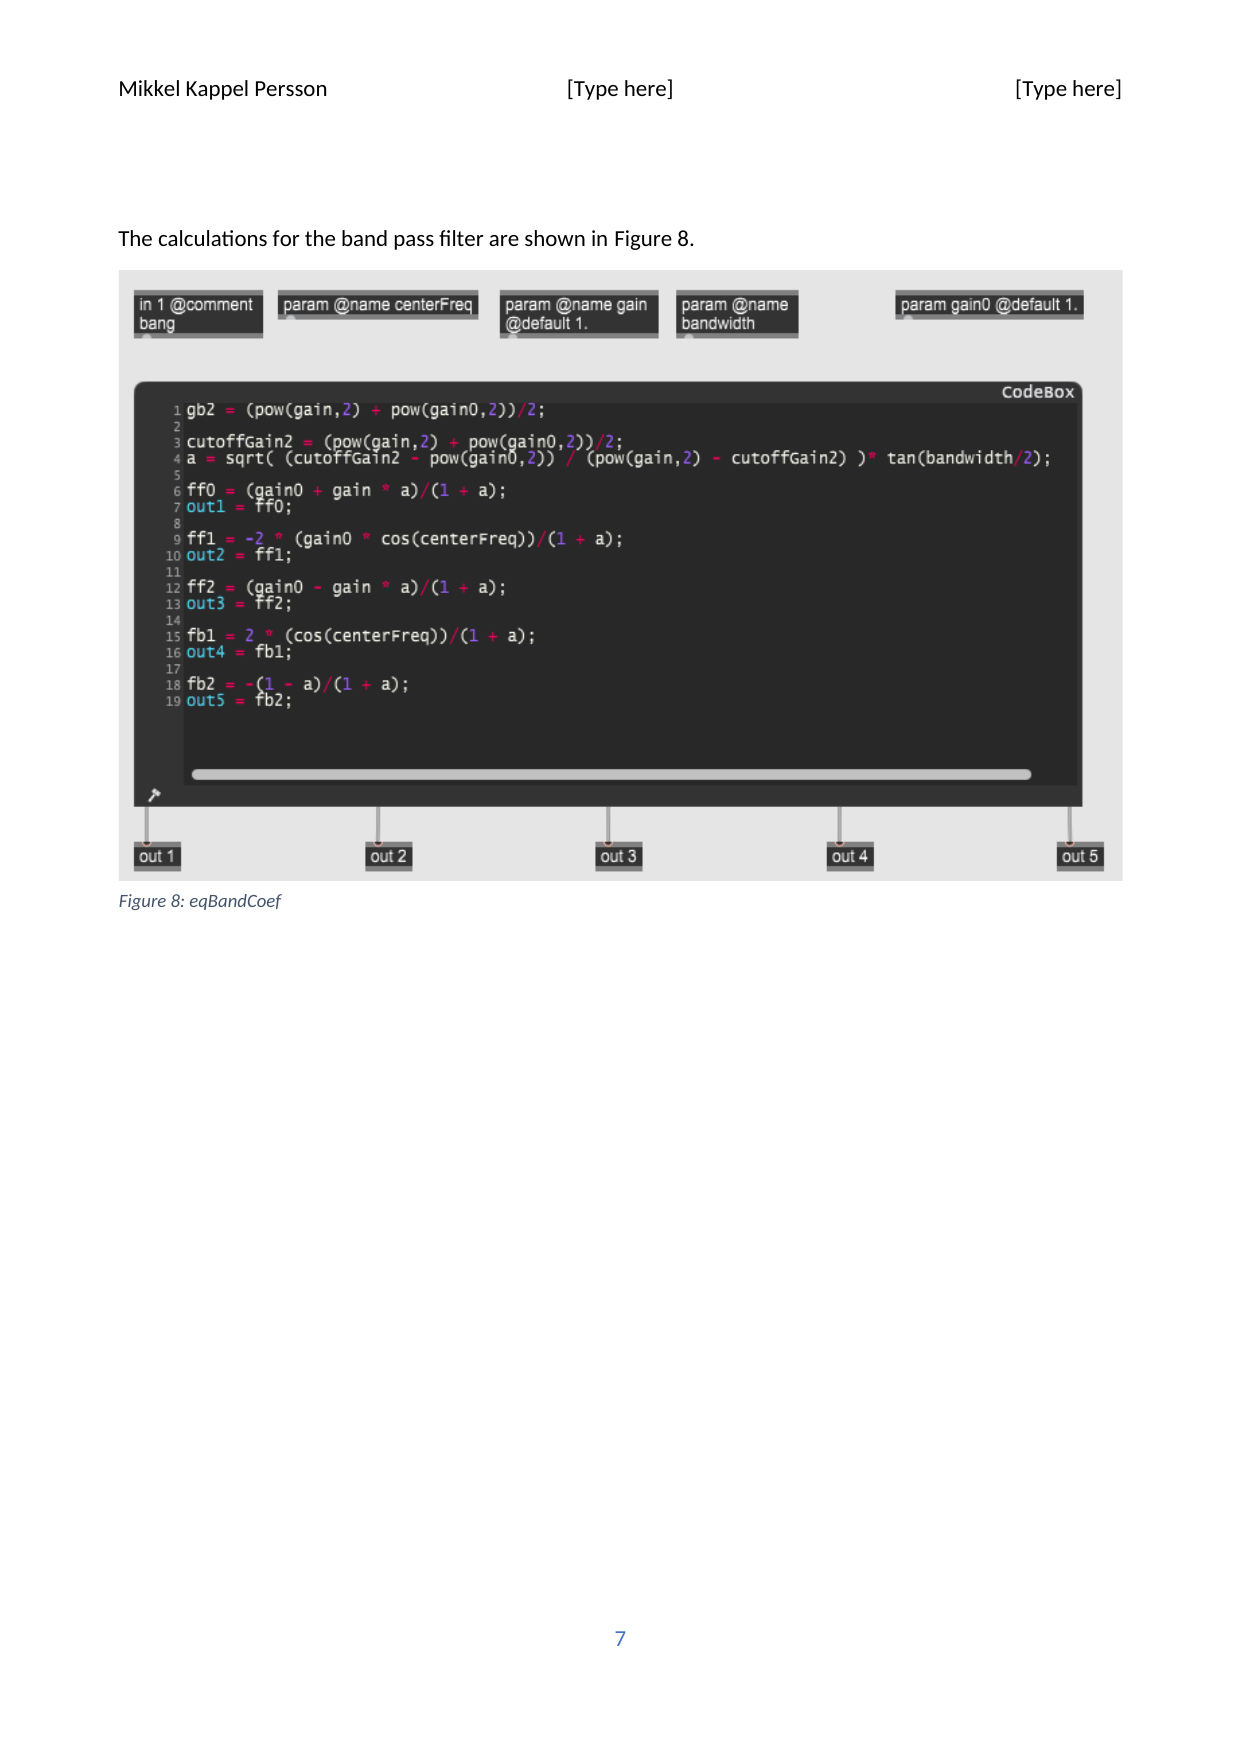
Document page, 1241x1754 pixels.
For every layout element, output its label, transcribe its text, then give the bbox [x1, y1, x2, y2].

text The calculations for the band pass filter are shown in Figure 8. [118, 224, 1122, 252]
picture [118, 270, 1123, 881]
